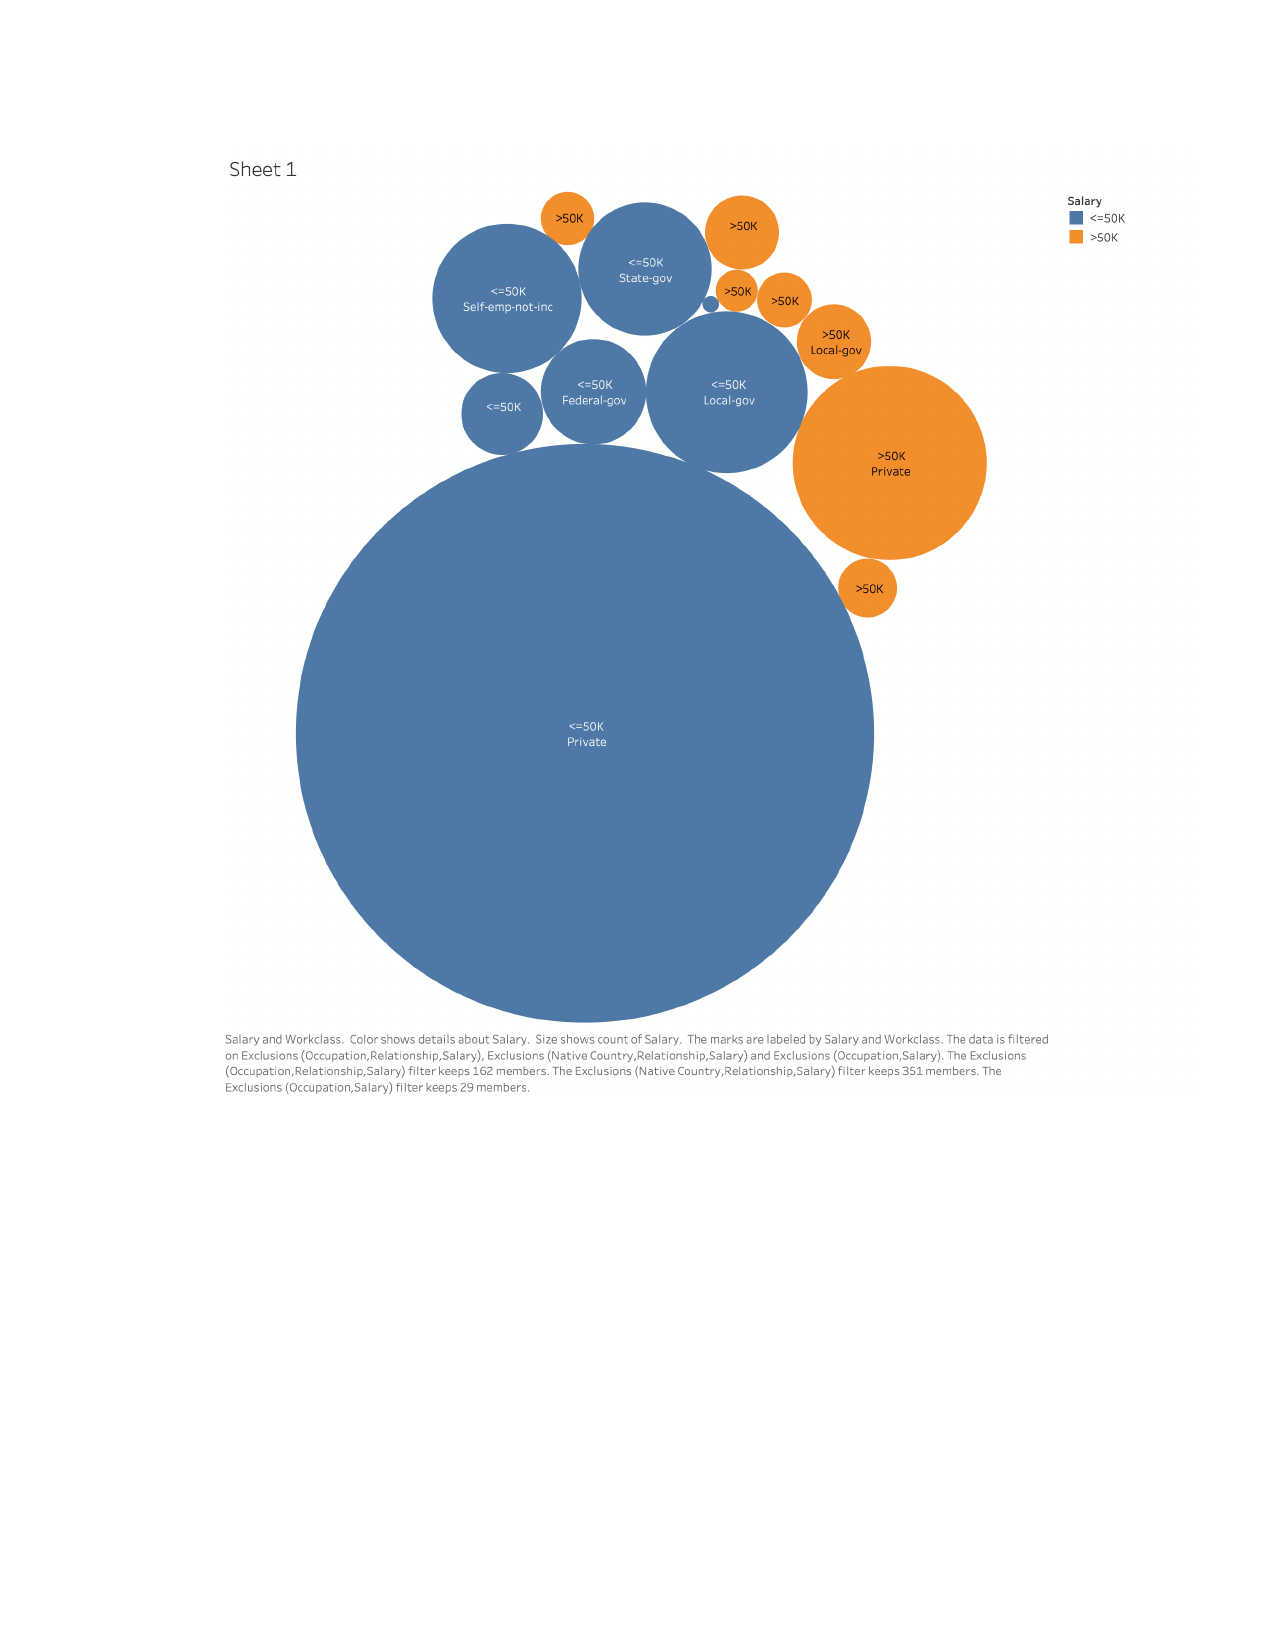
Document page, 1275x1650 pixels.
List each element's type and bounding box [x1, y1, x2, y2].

picture [225, 150, 1200, 1096]
